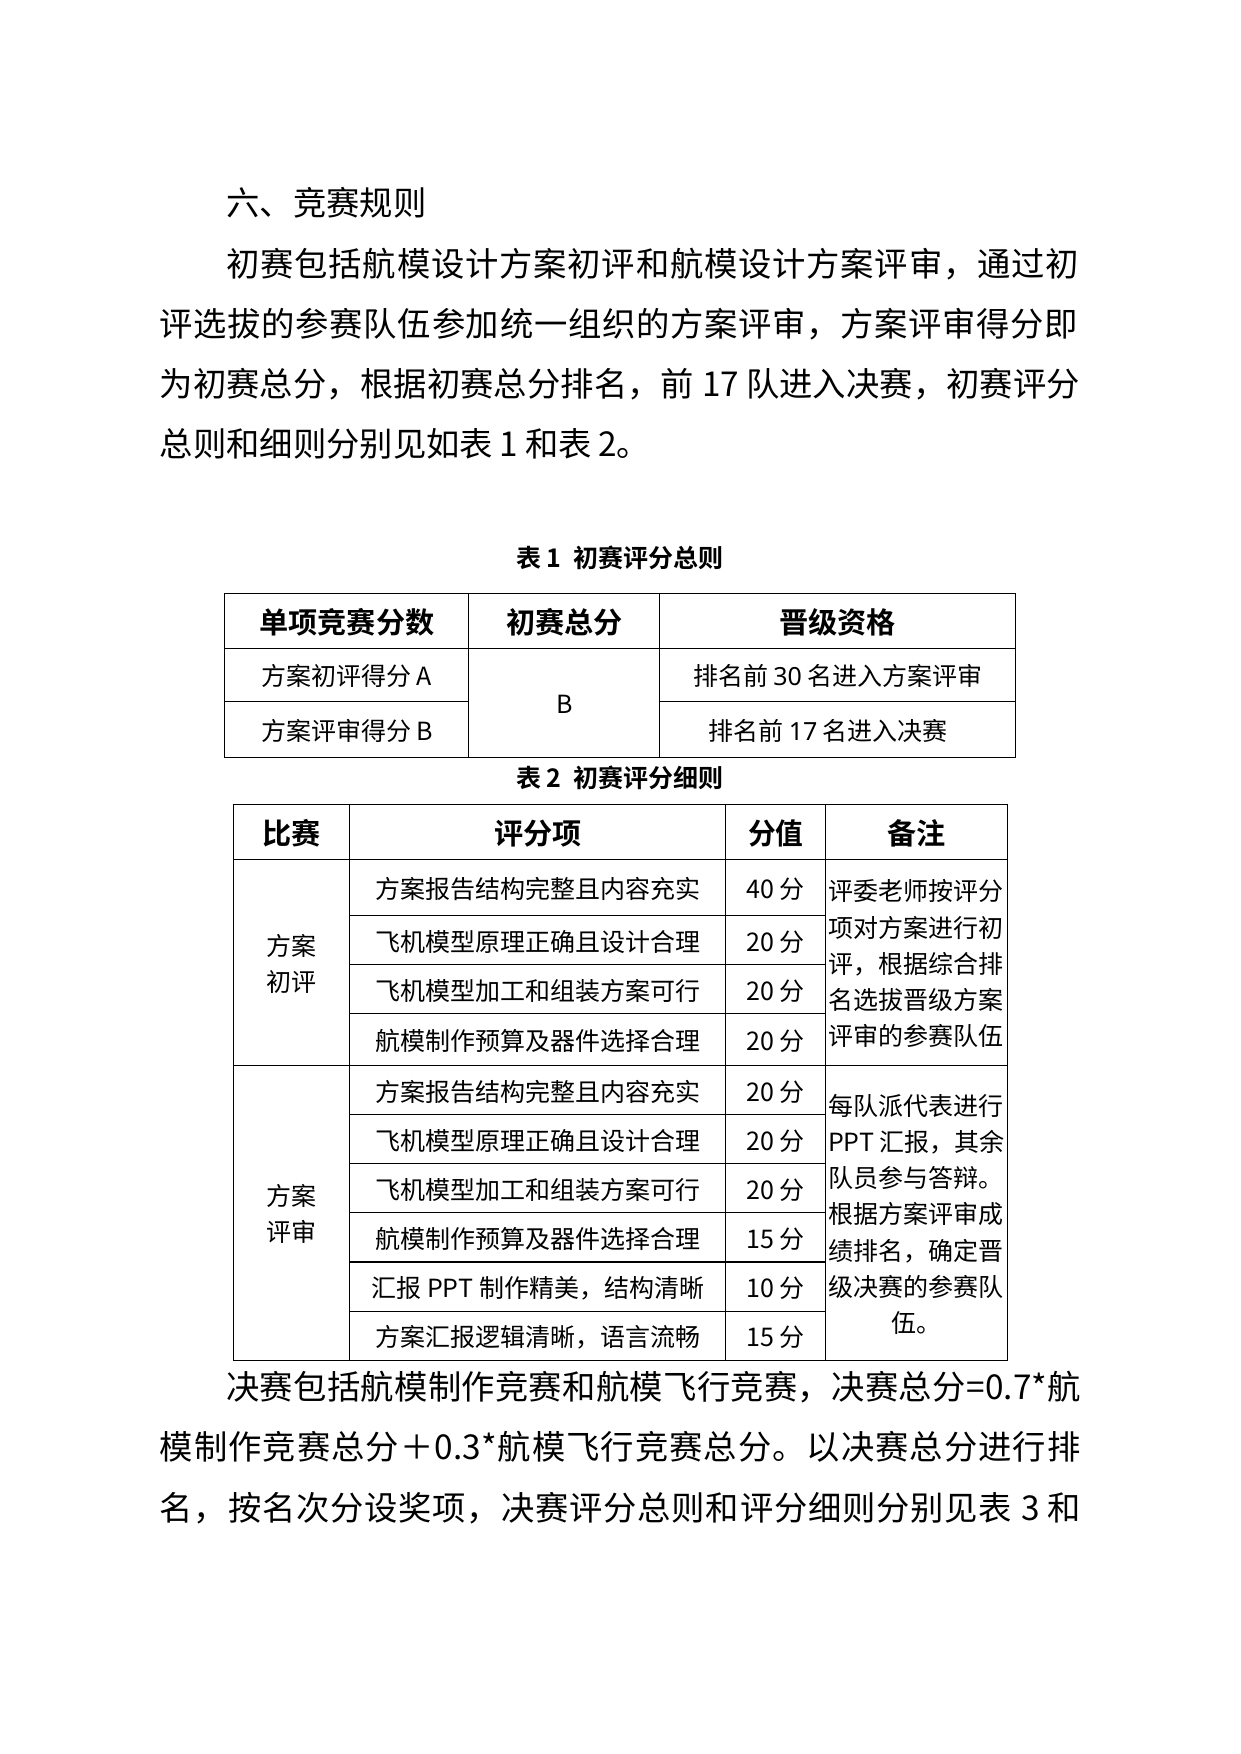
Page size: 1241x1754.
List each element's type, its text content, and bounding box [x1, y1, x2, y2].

text 初赛包括航模设计方案初评和航模设计方案评审，通过初评选拔的参赛队伍参加统一组织的方案评审，方案评审得分即为初赛总分，根据初赛总分排名，前17队进入决赛，初赛评分总则和细则分别见如表1和表2。 [159, 237, 1081, 466]
table_cell 方案 初评 [234, 860, 349, 1065]
table_cell 40分 [726, 860, 825, 915]
table_cell 20分 [726, 1115, 825, 1163]
table_cell 方案汇报逻辑清晰，语言流畅 [350, 1312, 725, 1360]
table_header 晋级资格 [660, 594, 1015, 648]
table_cell B [469, 649, 659, 757]
table_cell 方案 评审 [234, 1066, 349, 1360]
table_cell 15分 [726, 1213, 825, 1261]
table_cell 方案报告结构完整且内容充实 [350, 1066, 725, 1114]
table_cell 20分 [726, 1014, 825, 1065]
table_cell 20分 [726, 1066, 825, 1114]
table_cell 方案报告结构完整且内容充实 [350, 860, 725, 915]
table_header 初赛总分 [469, 594, 659, 648]
table_cell 飞机模型原理正确且设计合理 [350, 916, 725, 964]
table_header 单项竞赛分数 [225, 594, 468, 648]
table_cell 排名前17名进入决赛 [660, 702, 1015, 757]
text 表2 初赛评分细则 [159, 758, 1081, 794]
table_header 比赛 [234, 805, 349, 859]
subtitle 六、竞赛规则 [159, 177, 1081, 225]
table_cell 20分 [726, 916, 825, 964]
table_cell 10分 [726, 1263, 825, 1311]
table_cell 20分 [726, 965, 825, 1013]
table_cell 航模制作预算及器件选择合理 [350, 1014, 725, 1065]
table_cell 方案评审得分B [225, 702, 468, 757]
table_cell 飞机模型原理正确且设计合理 [350, 1115, 725, 1163]
table_cell 方案初评得分A [225, 649, 468, 701]
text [159, 1361, 1081, 1529]
table_cell 15分 [726, 1312, 825, 1360]
table_cell 飞机模型加工和组装方案可行 [350, 965, 725, 1013]
table_cell 20分 [726, 1164, 825, 1212]
table_header 评分项 [350, 805, 725, 859]
table_cell 飞机模型加工和组装方案可行 [350, 1164, 725, 1212]
table_cell 航模制作预算及器件选择合理 [350, 1213, 725, 1261]
table_cell 评委老师按评分项对方案进行初评，根据综合排名选拔晋级方案评审的参赛队伍 [826, 860, 1007, 1065]
text 表1 初赛评分总则 [159, 538, 1081, 575]
table_header 备注 [826, 805, 1007, 859]
table_cell 每队派代表进行 PPT汇报，其余队员参与答辩。根据方案评审成绩排名，确定晋级决赛的参赛队伍。 [826, 1066, 1007, 1360]
table_cell 汇报 PPT 制作精美，结构清晰 [350, 1263, 725, 1311]
table_cell 排名前30名进入方案评审 [660, 649, 1015, 701]
table_header 分值 [726, 805, 825, 859]
